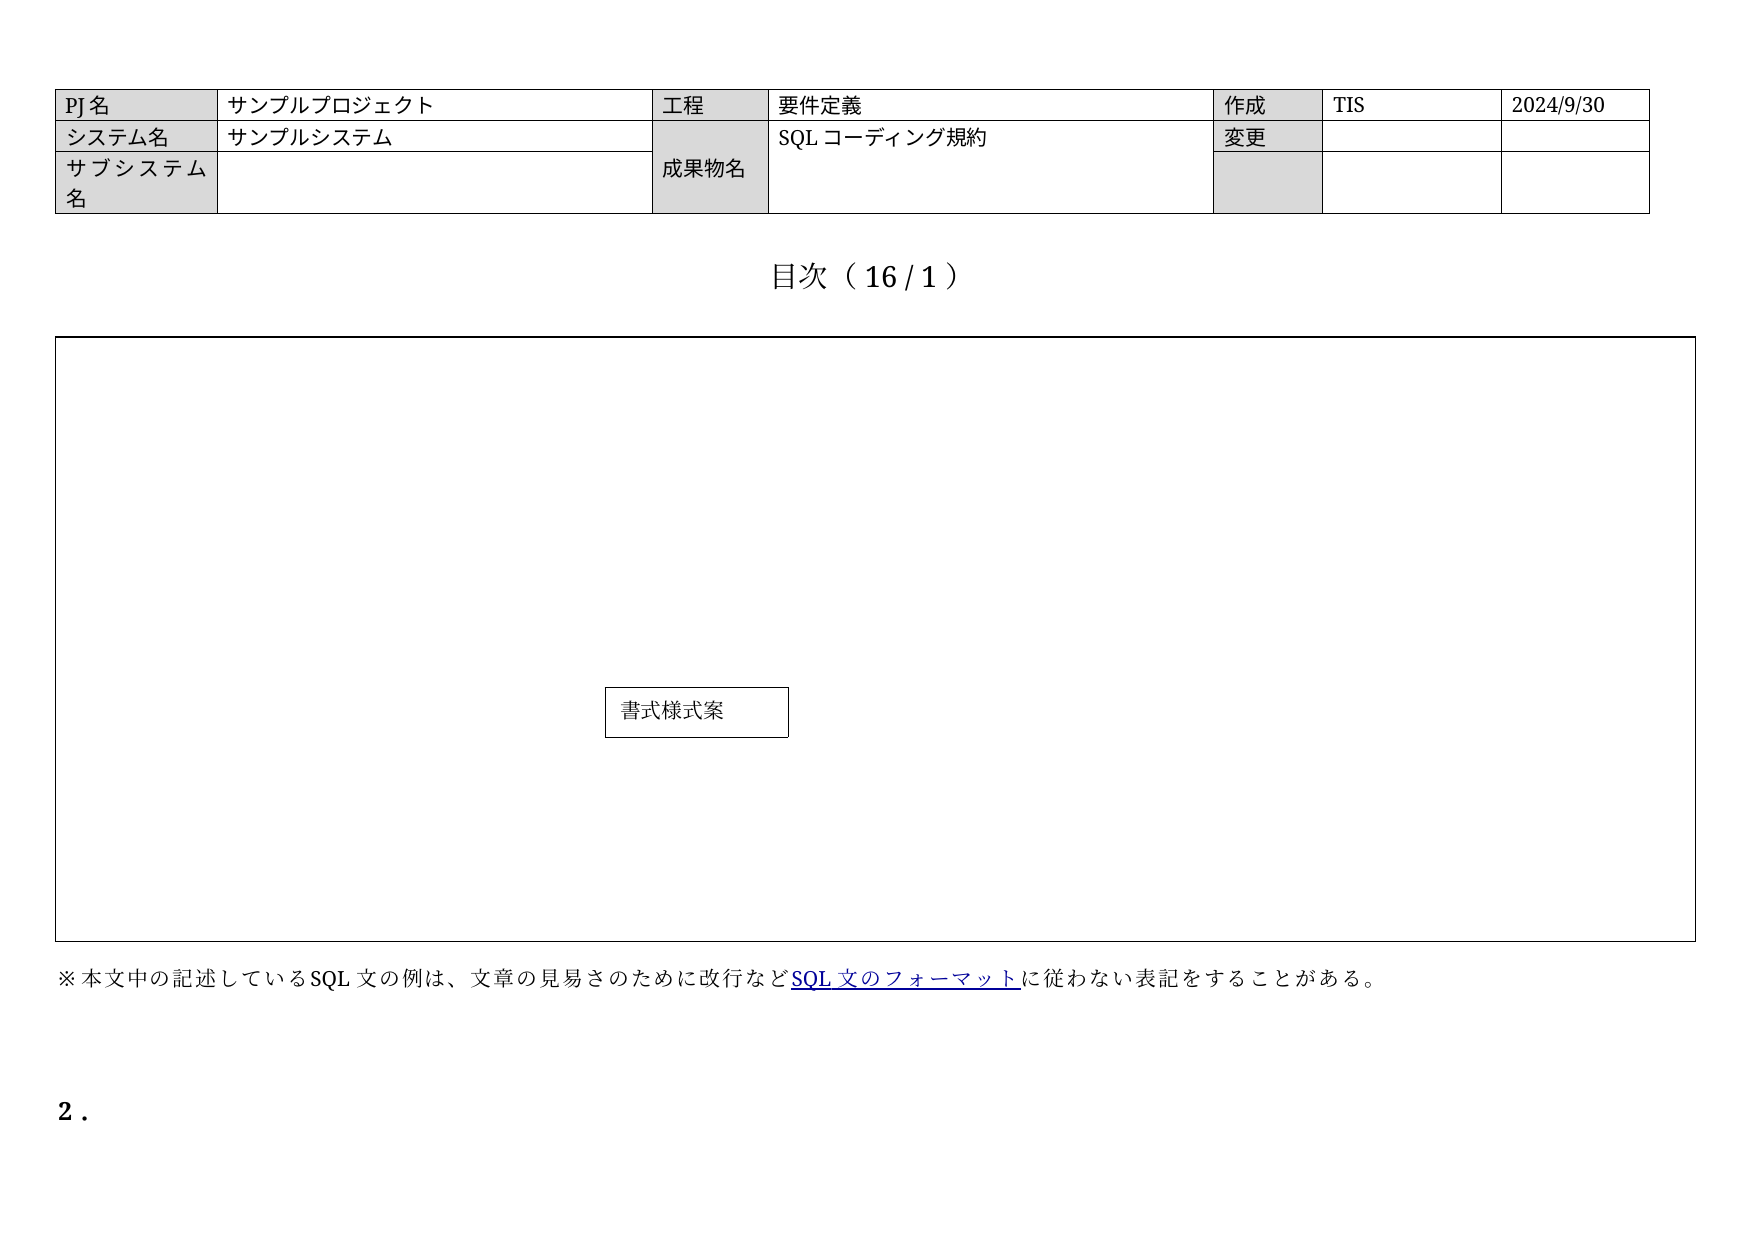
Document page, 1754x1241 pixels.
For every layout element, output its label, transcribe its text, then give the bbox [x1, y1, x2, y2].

subtitle 可読性観点の記述 [58, 1079, 1685, 1139]
text ※本文中の記述しているSQL文の例は、文章の見易さのために改行などSQL文のフォーマットに従わない表記をすることがある。 [58, 948, 1685, 1007]
